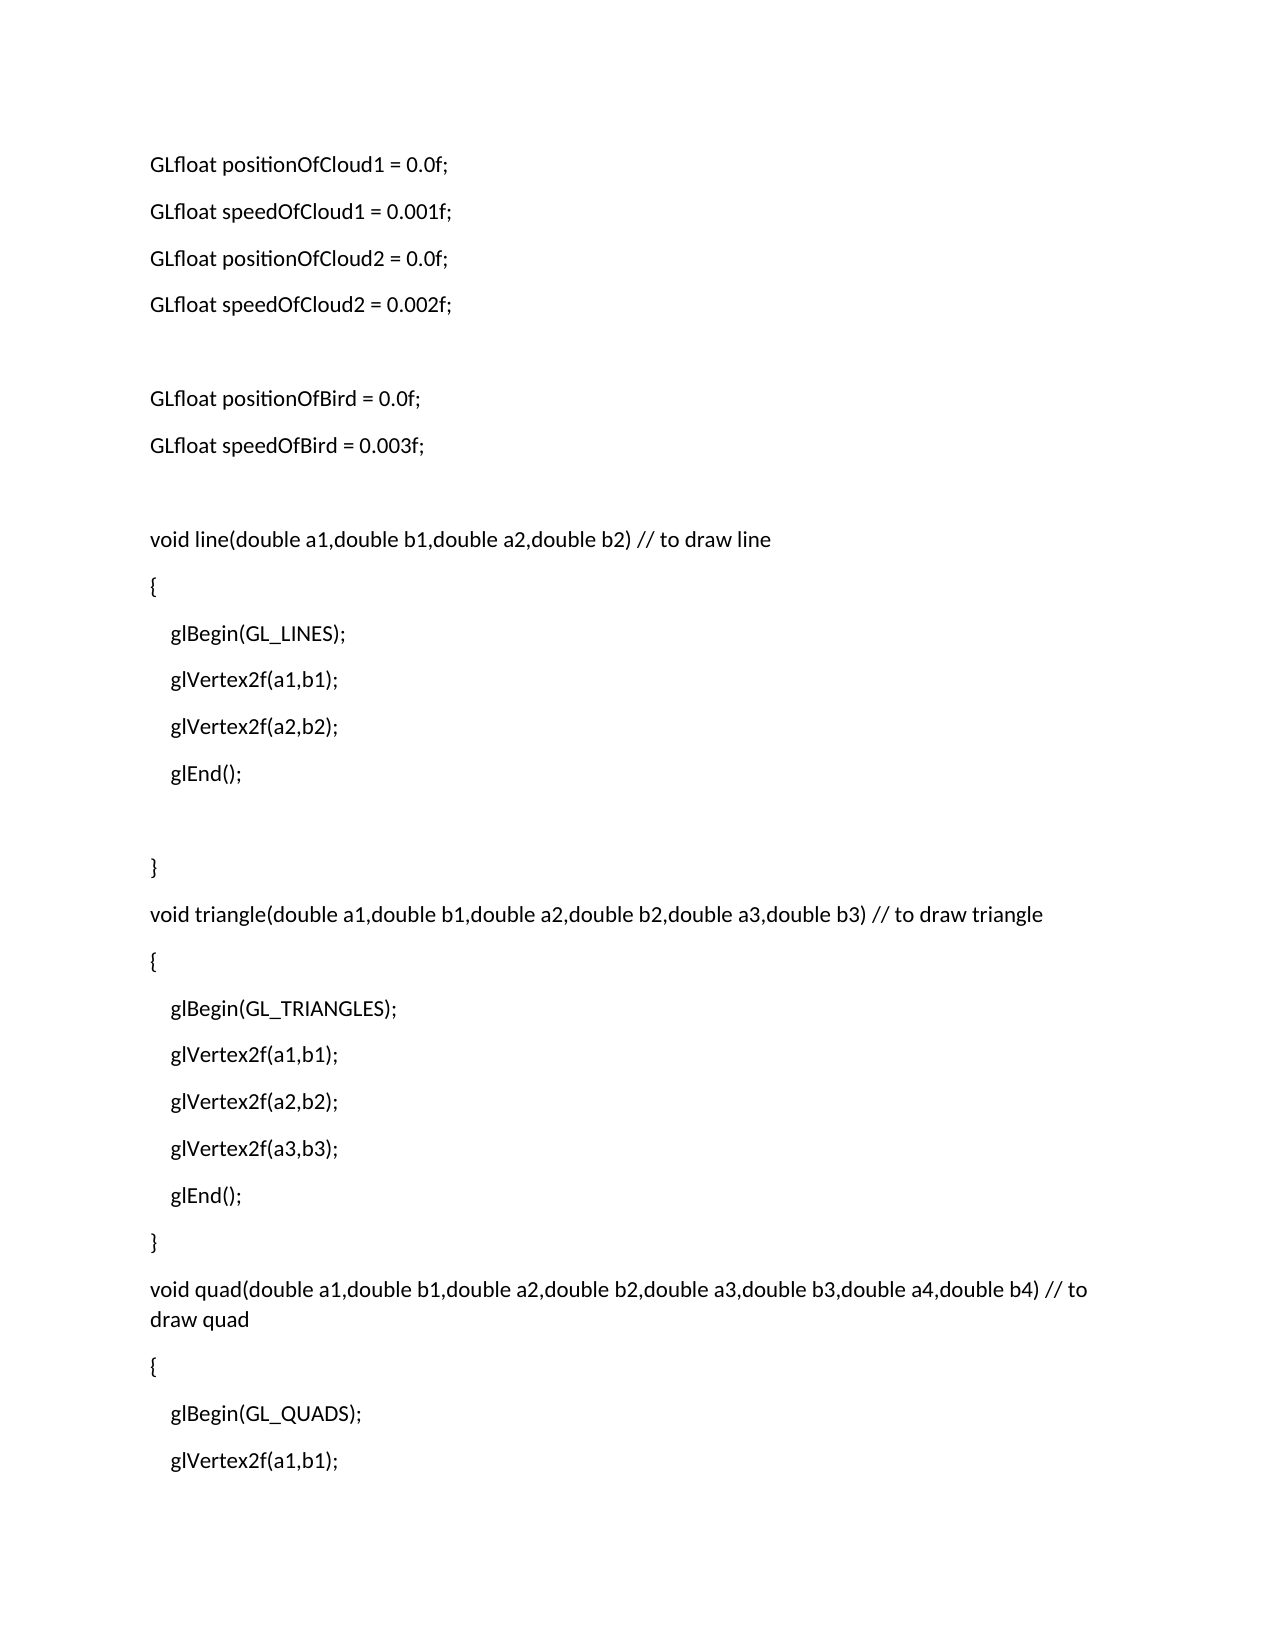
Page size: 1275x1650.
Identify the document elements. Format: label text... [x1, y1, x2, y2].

text glBegin(GL_TRIANGLES); [150, 994, 1125, 1022]
text GLfloat positionOfBird = 0.0f; [150, 384, 1125, 412]
text glVertex2f(a1,b1); [150, 1041, 1125, 1069]
text GLfloat speedOfCloud1 = 0.001f; [150, 197, 1125, 225]
text glVertex2f(a2,b2); [150, 712, 1125, 741]
text void quad(double a1,double b1,double a2,double b2,double a3,double b3,double a4,double b4) // to draw quad [150, 1275, 1125, 1333]
text glEnd(); [150, 759, 1125, 787]
text { [150, 947, 1125, 975]
text GLfloat speedOfBird = 0.003f; [150, 431, 1125, 459]
text } [150, 1228, 1125, 1256]
text glVertex2f(a3,b3); [150, 1134, 1125, 1162]
text GLfloat positionOfCloud2 = 0.0f; [150, 244, 1125, 272]
text glVertex2f(a2,b2); [150, 1087, 1125, 1116]
text glBegin(GL_QUADS); [150, 1399, 1125, 1427]
text glBegin(GL_LINES); [150, 619, 1125, 647]
text } [150, 853, 1125, 881]
text GLfloat positionOfCloud1 = 0.0f; [150, 150, 1125, 178]
text { [150, 572, 1125, 600]
text glEnd(); [150, 1181, 1125, 1209]
text GLfloat speedOfCloud2 = 0.002f; [150, 291, 1125, 319]
text { [150, 1352, 1125, 1380]
text void triangle(double a1,double b1,double a2,double b2,double a3,double b3) // to draw triangle [150, 900, 1125, 928]
text glVertex2f(a1,b1); [150, 666, 1125, 694]
text void line(double a1,double b1,double a2,double b2) // to draw line [150, 525, 1125, 553]
text glVertex2f(a1,b1); [150, 1446, 1125, 1474]
